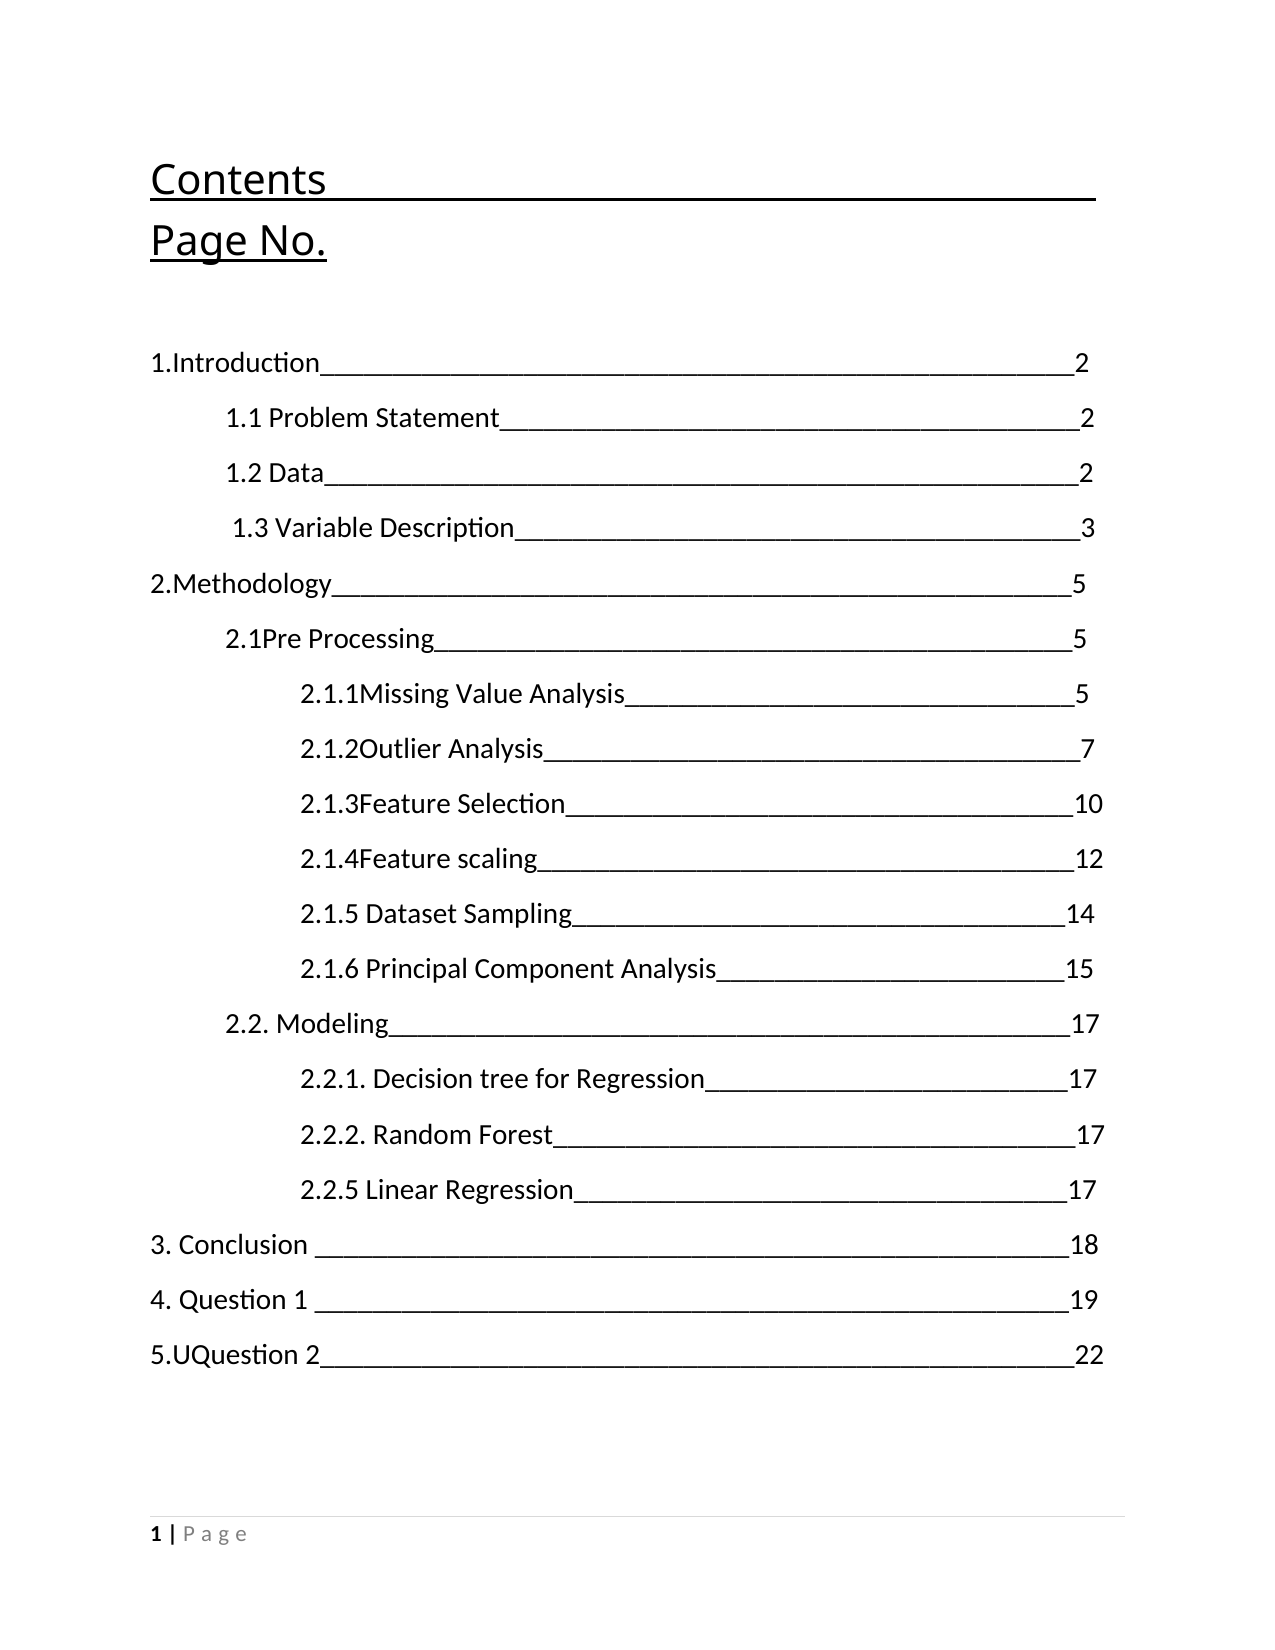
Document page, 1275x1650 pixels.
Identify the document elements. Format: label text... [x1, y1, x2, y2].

text 2.1.4Feature scaling_____________________________________12 [150, 840, 1125, 876]
text Contents Page No. [150, 150, 1125, 268]
text 1.1 Problem Statement________________________________________2 [150, 399, 1125, 435]
text 2.1.2Outlier Analysis_____________________________________7 [150, 730, 1125, 766]
text 2.1.3Feature Selection___________________________________10 [150, 785, 1125, 821]
text 2.Methodology___________________________________________________5 [150, 565, 1125, 600]
text 2.2.2. Random Forest____________________________________17 [225, 1116, 1125, 1151]
text 2.1Pre Processing____________________________________________5 [150, 620, 1125, 655]
text 1.2 Data____________________________________________________2 [150, 454, 1125, 490]
text 4. Question 1 ____________________________________________________19 [150, 1281, 1125, 1317]
text 5.UQuestion 2____________________________________________________22 [150, 1336, 1125, 1372]
text 2.2. Modeling_______________________________________________17 [150, 1006, 1125, 1041]
text 1.3 Variable Description_______________________________________3 [150, 509, 1125, 545]
text 3. Conclusion ____________________________________________________18 [150, 1226, 1125, 1262]
text 2.1.6 Principal Component Analysis________________________15 [150, 950, 1125, 986]
text 2.1.1Missing Value Analysis_______________________________5 [150, 675, 1125, 711]
text 1.Introduction____________________________________________________2 [150, 344, 1125, 380]
text 2.2.5 Linear Regression__________________________________17 [225, 1171, 1125, 1206]
text 2.2.1. Decision tree for Regression_________________________17 [150, 1061, 1125, 1096]
text 2.1.5 Dataset Sampling__________________________________14 [150, 895, 1125, 931]
